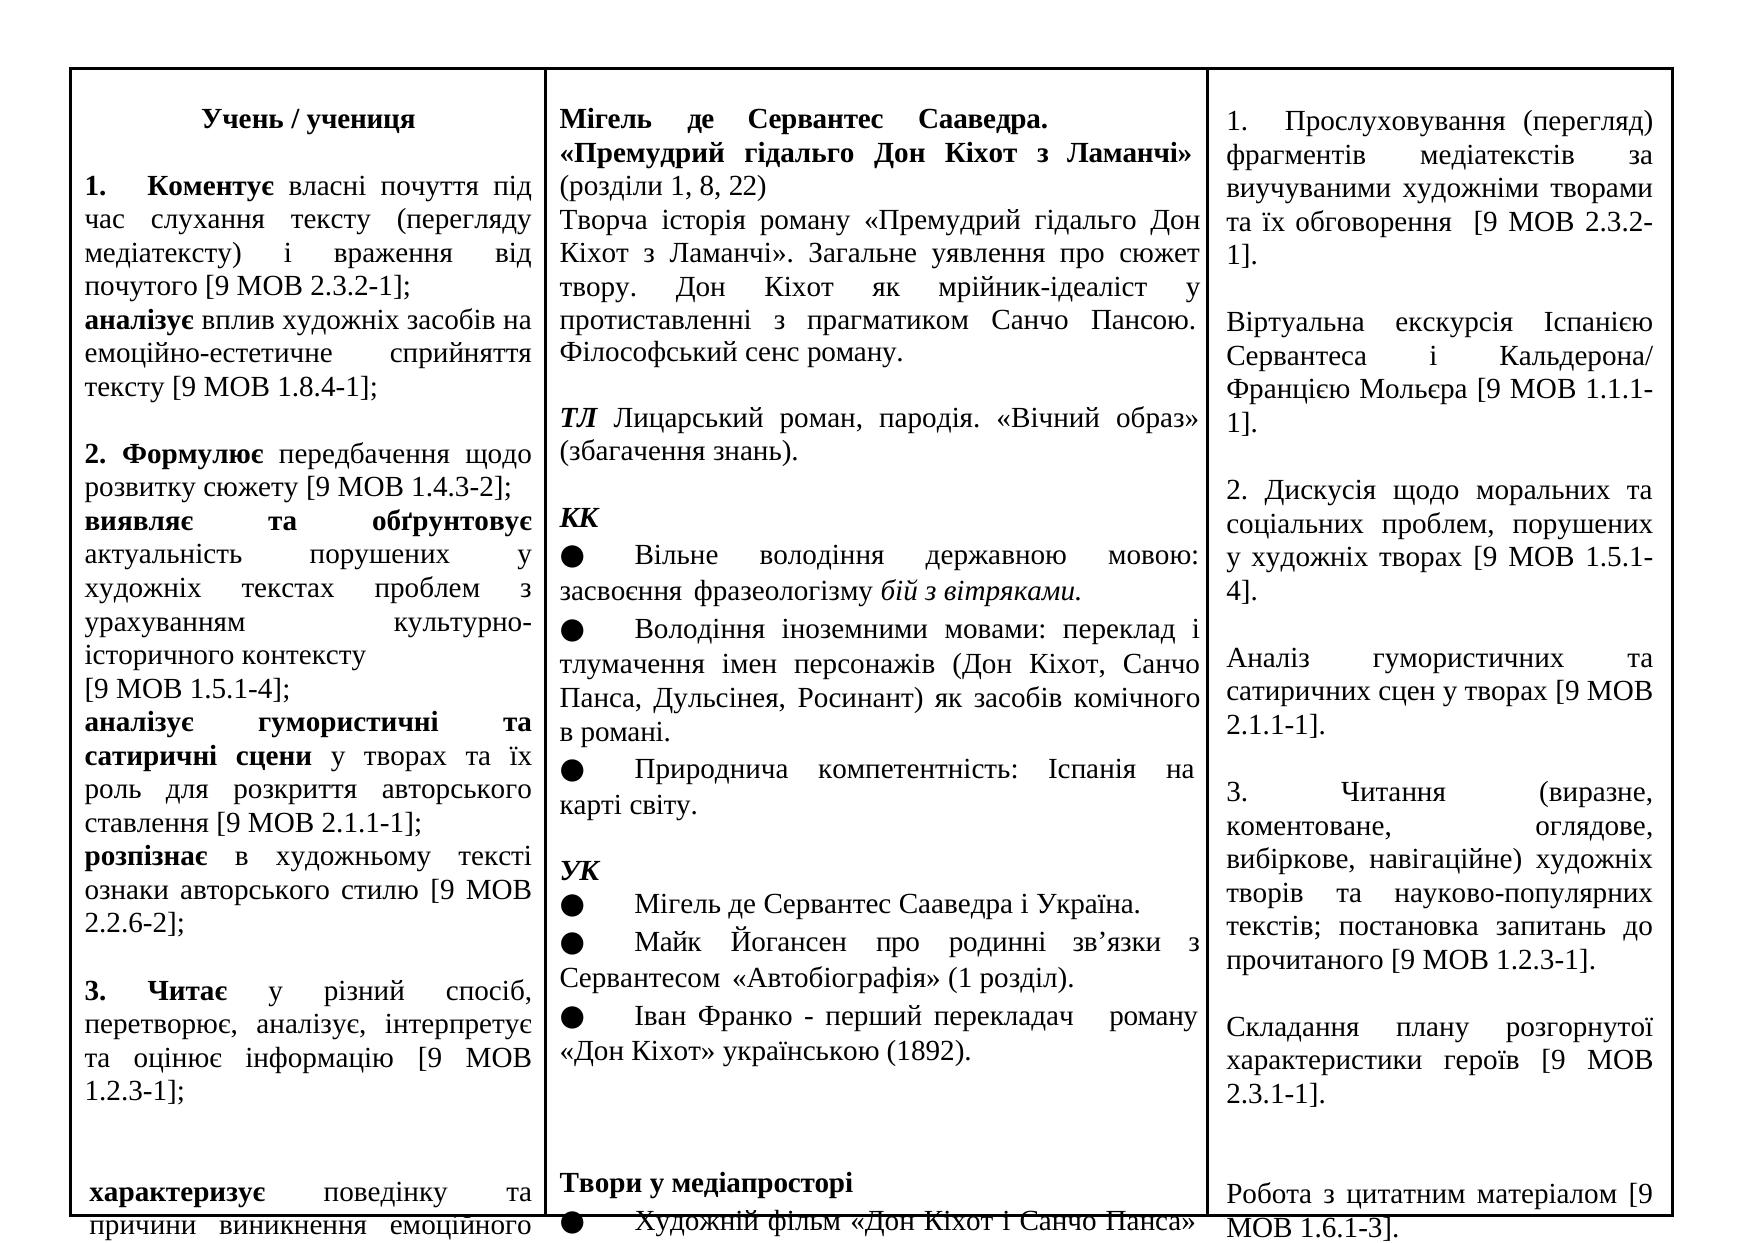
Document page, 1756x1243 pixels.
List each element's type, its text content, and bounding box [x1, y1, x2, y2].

table_cell Учень / учениця Коментує власні почуття під час слухання тексту (перегляду медіатексту) і враження від почутого [9 МОВ 2.3.2-1]; аналізує вплив художніх засобів на емоційно-естетичне сприйняття тексту [9 МОВ 1.8.4-1]; 2. Формулює передбачення щодо розвитку сюжету [9 МОВ 1.4.3-2]; виявляє та обґрунтовує актуальність порушених у художніх текстах проблем з урахуванням культурно-історичного контексту [9 МОВ 1.5.1-4]; аналізує гумористичні та сатиричні сцени у творах та їх роль для розкриття авторського ставлення [9 МОВ 2.1.1-1]; розпізнає в художньому тексті ознаки авторського стилю [9 МОВ 2.2.6-2]; 3. Читає у різний спосіб, перетворює, аналізує, інтерпретує та оцінює інформацію [9 МОВ 1.2.3-1]; характеризує поведінку та причини виникнення емоційного стану літературних персонажів, оцінює їх вчинки та висловлювання [9 МОВ 2.3.1-1]; формулює логічні та послідовні висновки на основі аналізу та інтерпретації прочитаних текстів [9 МОВ 2.2.7-1]; обґрунтовує думку щодо естетичної та мистецької цінності прочитаних текстів у культурно-історичному контексті [9 МОВ 2.2.1-1]; 4. Творчо опрацьовує прочитаний художній текст, передає його в іншому культурно-історичному контексті [9 МОВ 2.7.1-1]; на основі прочитаного створює власний або колективний медійний продукт [9 МОВ 2.7.2-1]; самостійно добирає та використовує деякі способи творчого експериментування із текстом (медіатекстом), зважаючи на власні потреби і мету [9 МОВ 2.7.2-2]. [72, 70, 544, 1214]
table_cell Мігель де Сервантес Сааведра. «Премудрий гідальго Дон Кіхот з Ламанчі» (розділи 1, 8, 22) Творча історія роману «Премудрий гідальго Дон Кіхот з Ламанчі». Загальне уявлення про сюжет твору. Дон Кіхот як мрійник-ідеаліст у протиставленні з прагматиком Санчо Пансою. Філософський сенс роману. ТЛ Лицарський роман, пародія. «Вічний образ» (збагачення знань). КК Вільне володіння державною мовою: засвоєння фразеологізму бій з вітряками. Володіння іноземними мовами: переклад і тлумачення імен персонажів (Дон Кіхот, Санчо Панса, Дульсінея, Росинант) як засобів комічного в романі. Природнича компетентність: Іспанія на карті світу. УК Мігель де Сервантес Сааведра і Україна. Майк Йогансен про родинні зв’язки з Сервантесом «Автобіографія» (1 розділ). Іван Франко - перший перекладач роману «Дон Кіхот» українською (1892). Твори у медіапросторі Художній фільм «Дон Кіхот і Санчо Панса» (Don Chisciotte e Sancho Panza), реж Джованні Грімальді (Італія, 1969). «Чоловік з Ла-Манчі» (Man of La Mancha), реж. Артур Хіллер (Франція, Італія, 1972). Серіал «Житіє Дон Кіхота і Санчо» (ცხოვრება დონ კიხოტისა და სანჩოსი), реж. Резо Чхеїдзе (Грузія, 1988). Художній фільм «Дон Кіхот» (Don Quixote), реж. Пітер Єйтс (США, 2000). Образ Дон Кіхота в живописі та графіці. Опера «Дон Кіхот» (Don Quichotte) Жюля Массне (Франція, 1909-1910). Пісня «Дон Кіхот» (слова Євген Гуцало, музика Дмитро Гуцало) Педро Кальдерон. «Ті, що були веселістю й красою», «Ці риски світла (в пітьмі іскор піна)» (один за вибором учителя) Філософська глибина сонетів Кальдерона. Погляд автора на плинність часу та скороминущість людського життя. Відповідність творів естетиці бароко. ТЛ Бароко в літературі. Поглиблення знань про сонет. УК Українське (козацьке) бароко. І. Франко. «Іван Вишенський». Мольєр (Жан Батіст Поклен). «Міщанин-шляхтич» Творча історія комедії «Міщанин-шляхтич», новаторство Мольєра-драматурга. Проблематика і сюжет, система образів твору. Комічна манія пана Журдена, що їй протистоять пані Журден і Клеонт. Образи дворян у творі, їх специфіка. Виховне значення п’єси. ТЛ Класицизм як літературний напрям. Комедія, сатира. КК Підприємливість та фінансова грамотність: контроль за виконанням боргових зобов’язань. Громадянські та соціальні компетентності: критична оцінка освіти, моди, стилю життя. УК П’єса Мольєра «Міщанин-шляхтич» на українській сцені. Комедія Івана Карпенка-Карого «Мартин Боруля» як творче наслідування п’єси Мольєра «Міщанин-шляхтич». Твори у медіапросторі Художній фільм «Міщанин-шляхтич» (Le Bourgeois gentilhomme), реж. Крістіан де Шалонж (Франція, 2009). Твори для додаткового читання Педро Кальдерон «Життя - це сон» Лопе де Вега «Собака на сіні» Артур Конан Дойл «Загублений світ» [547, 70, 1206, 1214]
table_cell Прослуховування (перегляд) фрагментів медіатекстів за виучуваними художніми творами та їх обговорення [9 МОВ 2.3.2-1]. Віртуальна екскурсія Іспанією Сервантеса і Кальдерона/ Францією Мольєра [9 МОВ 1.1.1-1]. 2. Дискусія щодо моральних та соціальних проблем, порушених у художніх творах [9 МОВ 1.5.1-4]. Аналіз гумористичних та сатиричних сцен у творах [9 МОВ 2.1.1-1]. 3. Читання (виразне, коментоване, оглядове, вибіркове, навігаційне) художніх творів та науково-популярних текстів; постановка запитань до прочитаного [9 МОВ 1.2.3-1]. Складання плану розгорнутої характеристики героїв [9 МОВ 2.3.1-1]. Робота з цитатним матеріалом [9 МОВ 1.6.1-3]. 4. Завдання на розвиток медіаграмотності (розпізнавання видів маніпуляції у творах) [9 МОВ 1.4.4-2]. Створення медіатексту за власним вибором на основі прочитаних творів [9 МОВ 2.7.2-1]. [1209, 70, 1671, 1214]
